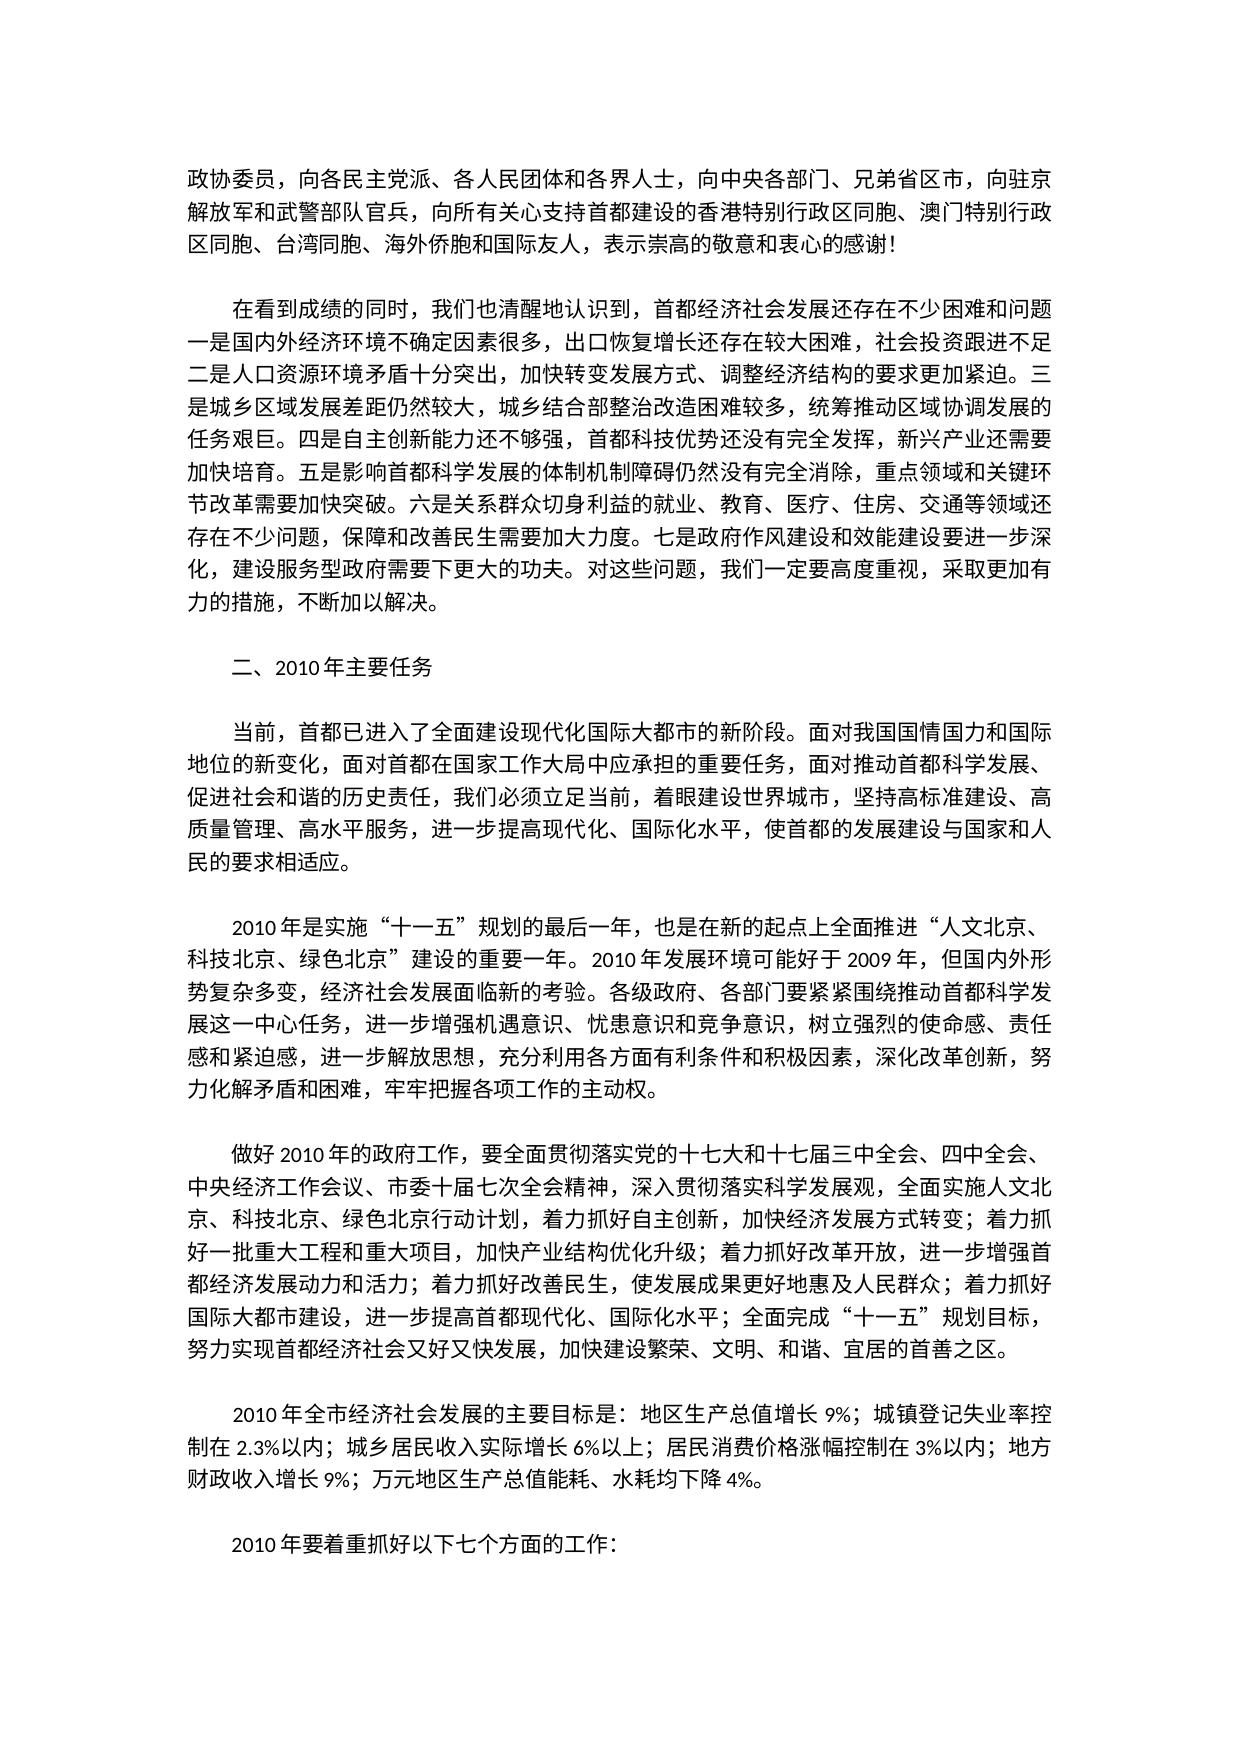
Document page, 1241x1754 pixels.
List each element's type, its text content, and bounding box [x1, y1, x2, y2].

text 当前，首都已进入了全面建设现代化国际大都市的新阶段。面对我国国情国力和国际地位的新变化，面对首都在国家工作大局中应承担的重要任务，面对推动首都科学发展、促进社会和谐的历史责任，我们必须立足当前，着眼建设世界城市，坚持高标准建设、高质量管理、高水平服务，进一步提高现代化、国际化水平，使首都的发展建设与国家和人民的要求相适应。 [187, 714, 1053, 877]
text 2010年全市经济社会发展的主要目标是：地区生产总值增长9%；城镇登记失业率控制在2.3%以内；城乡居民收入实际增长6%以上；居民消费价格涨幅控制在3%以内；地方财政收入增长9%；万元地区生产总值能耗、水耗均下降4%。 [187, 1397, 1053, 1494]
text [187, 162, 1053, 259]
text 做好2010年的政府工作，要全面贯彻落实党的十七大和十七届三中全会、四中全会、中央经济工作会议、市委十届七次全会精神，深入贯彻落实科学发展观，全面实施人文北京、科技北京、绿色北京行动计划，着力抓好自主创新，加快经济发展方式转变；着力抓好一批重大工程和重大项目，加快产业结构优化升级；着力抓好改革开放，进一步增强首都经济发展动力和活力；着力抓好改善民生，使发展成果更好地惠及人民群众；着力抓好国际大都市建设，进一步提高首都现代化、国际化水平；全面完成“十一五”规划目标，努力实现首都经济社会又好又快发展，加快建设繁荣、文明、和谐、宜居的首善之区。 [187, 1137, 1053, 1364]
text 在看到成绩的同时，我们也清醒地认识到，首都经济社会发展还存在不少困难和问题。一是国内外经济环境不确定因素很多，出口恢复增长还存在较大困难，社会投资跟进不足。二是人口资源环境矛盾十分突出，加快转变发展方式、调整经济结构的要求更加紧迫。三是城乡区域发展差距仍然较大，城乡结合部整治改造困难较多，统筹推动区域协调发展的任务艰巨。四是自主创新能力还不够强，首都科技优势还没有完全发挥，新兴产业还需要加快培育。五是影响首都科学发展的体制机制障碍仍然没有完全消除，重点领域和关键环节改革需要加快突破。六是关系群众切身利益的就业、教育、医疗、住房、交通等领域还存在不少问题，保障和改善民生需要加大力度。七是政府作风建设和效能建设要进一步深化，建设服务型政府需要下更大的功夫。对这些问题，我们一定要高度重视，采取更加有力的措施，不断加以解决。 [187, 292, 1053, 617]
text 二、2010年主要任务 [187, 649, 1053, 682]
text 2010年是实施“十一五”规划的最后一年，也是在新的起点上全面推进“人文北京、科技北京、绿色北京”建设的重要一年。2010年发展环境可能好于2009年，但国内外形势复杂多变，经济社会发展面临新的考验。各级政府、各部门要紧紧围绕推动首都科学发展这一中心任务，进一步增强机遇意识、忧患意识和竞争意识，树立强烈的使命感、责任感和紧迫感，进一步解放思想，充分利用各方面有利条件和积极因素，深化改革创新，努力化解矛盾和困难，牢牢把握各项工作的主动权。 [187, 909, 1053, 1104]
text 2010年要着重抓好以下七个方面的工作： [187, 1527, 1053, 1559]
